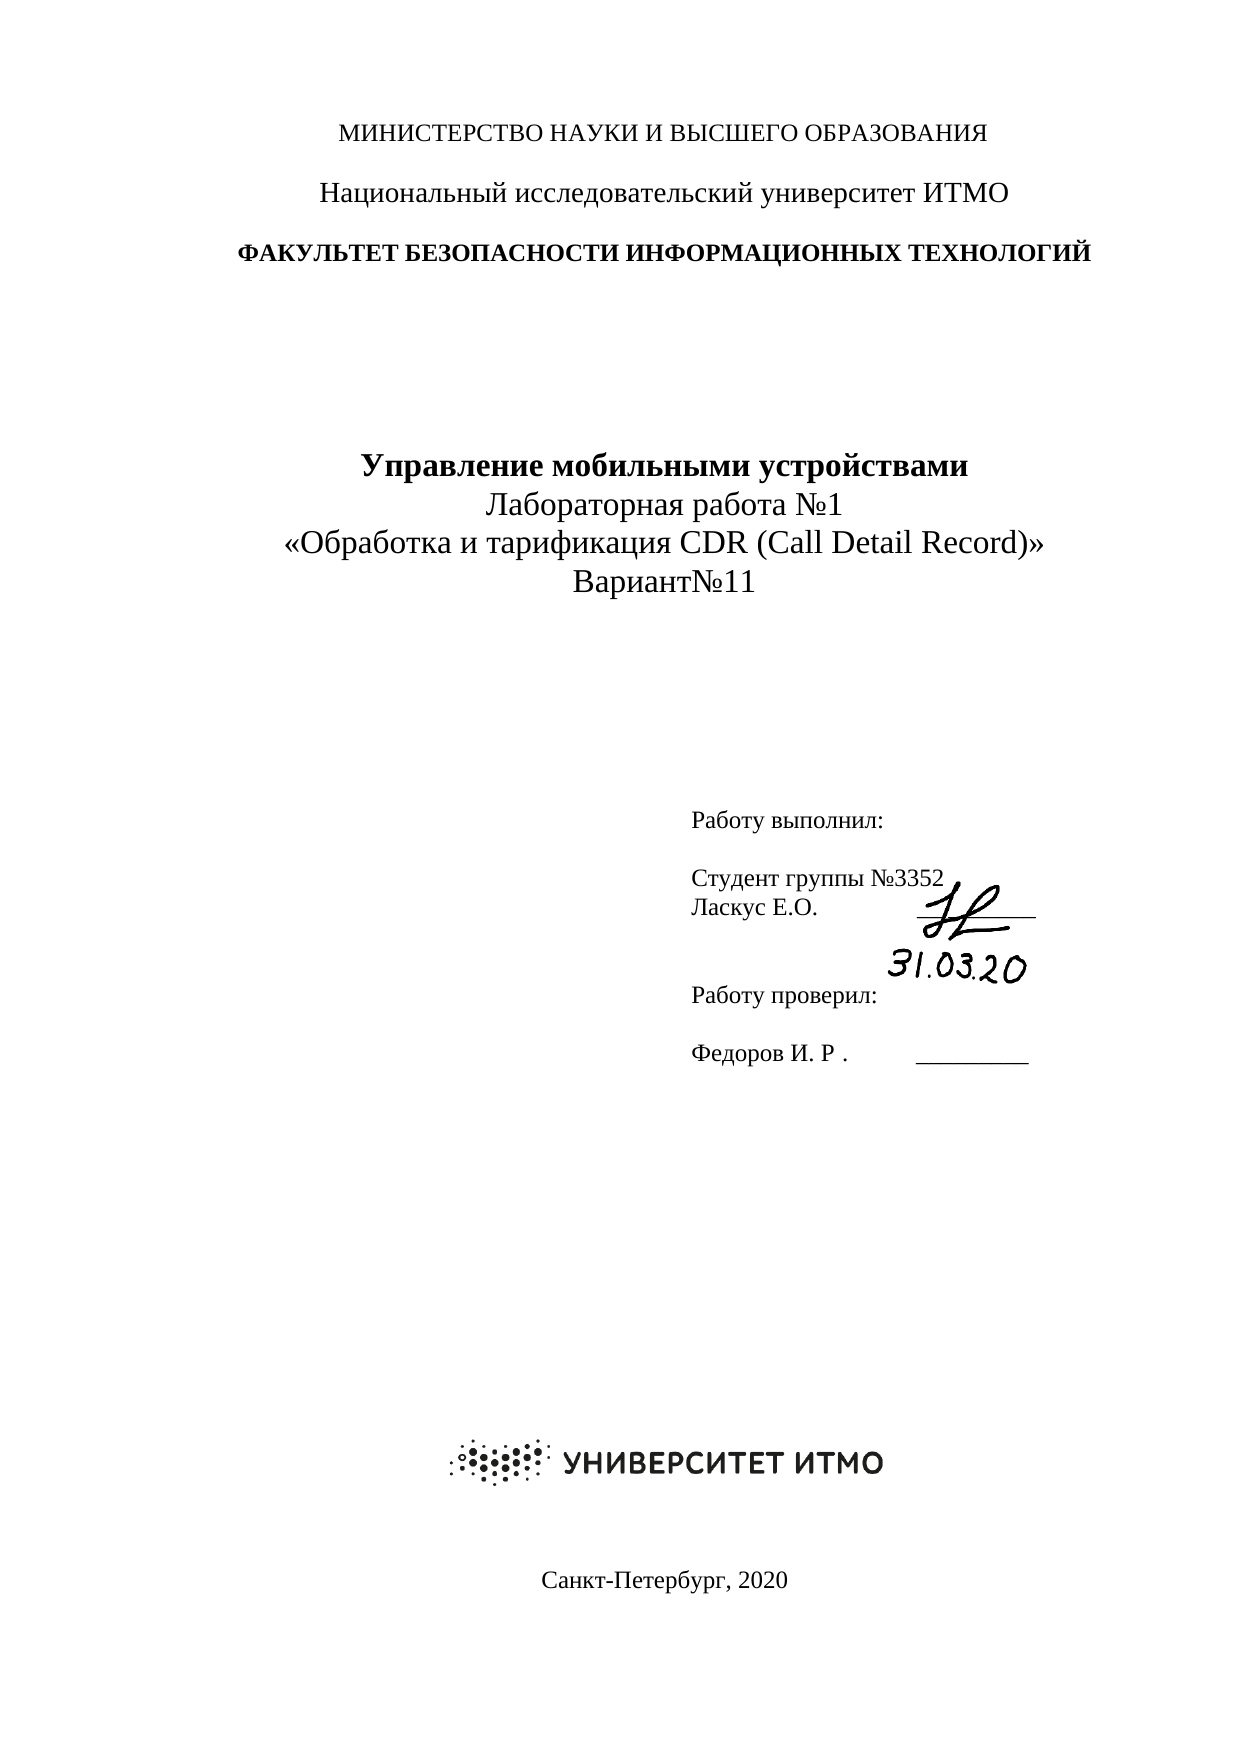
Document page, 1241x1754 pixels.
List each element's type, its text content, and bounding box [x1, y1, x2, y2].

text Управление мобильными устройствами [177, 445, 1152, 483]
text факультет безопасности информационных технологий [177, 238, 1152, 267]
text Работу выполнил: [691, 805, 1152, 834]
text Работу проверил: [691, 980, 1152, 1009]
picture [426, 1416, 906, 1492]
picture [882, 876, 1032, 991]
text Студент группы №3352 Ласкус Е.О. __ _______ [691, 863, 1152, 921]
text Лабораторная работа №1 [177, 484, 1152, 522]
text Национальный исследовательский университет ИТМО [177, 176, 1152, 209]
text Федоров И. Р . _________ [691, 1038, 1152, 1067]
text Вариант№11 [177, 562, 1152, 600]
text Министерство НАУКИ И ВЫСШЕГО ОБРАЗОВАНИЯ [177, 118, 1149, 147]
text Санкт-Петербург, 2020 [177, 1565, 1152, 1594]
text «Обработка и тарификация CDR (Call Detail Record)» [177, 523, 1152, 561]
